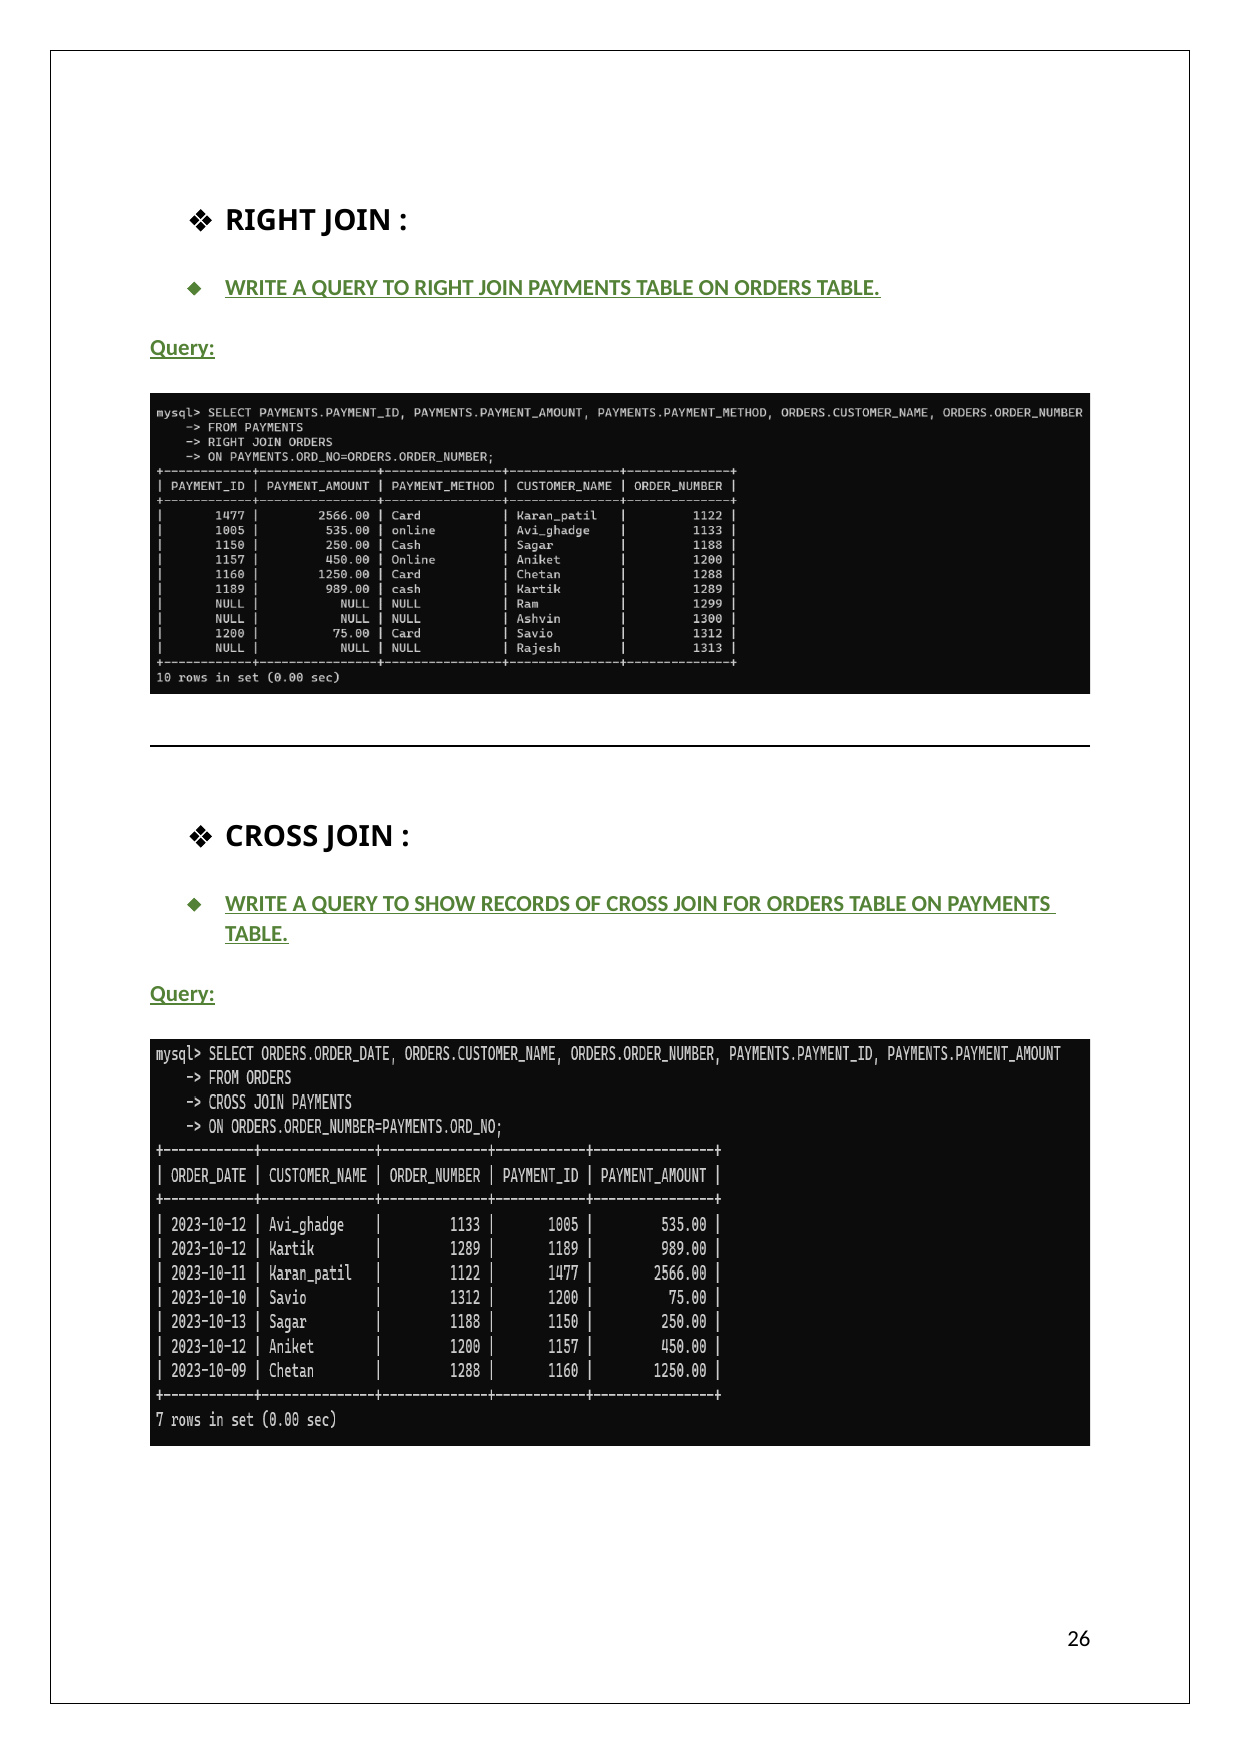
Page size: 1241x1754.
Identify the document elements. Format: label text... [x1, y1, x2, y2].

picture [150, 393, 1091, 694]
text Query: [150, 979, 1090, 1007]
list WRITE A QUERY TO SHOW RECORDS OF CROSS JOIN FOR ORDERS TABLE ON PAYMENTS TABLE. [187, 889, 1090, 947]
picture [150, 1039, 1091, 1446]
text Query: [150, 333, 1090, 361]
list CROSS JOIN : [187, 816, 1090, 855]
list WRITE A QUERY TO RIGHT JOIN PAYMENTS TABLE ON ORDERS TABLE. [187, 273, 1090, 301]
list RIGHT JOIN : [187, 199, 1090, 239]
